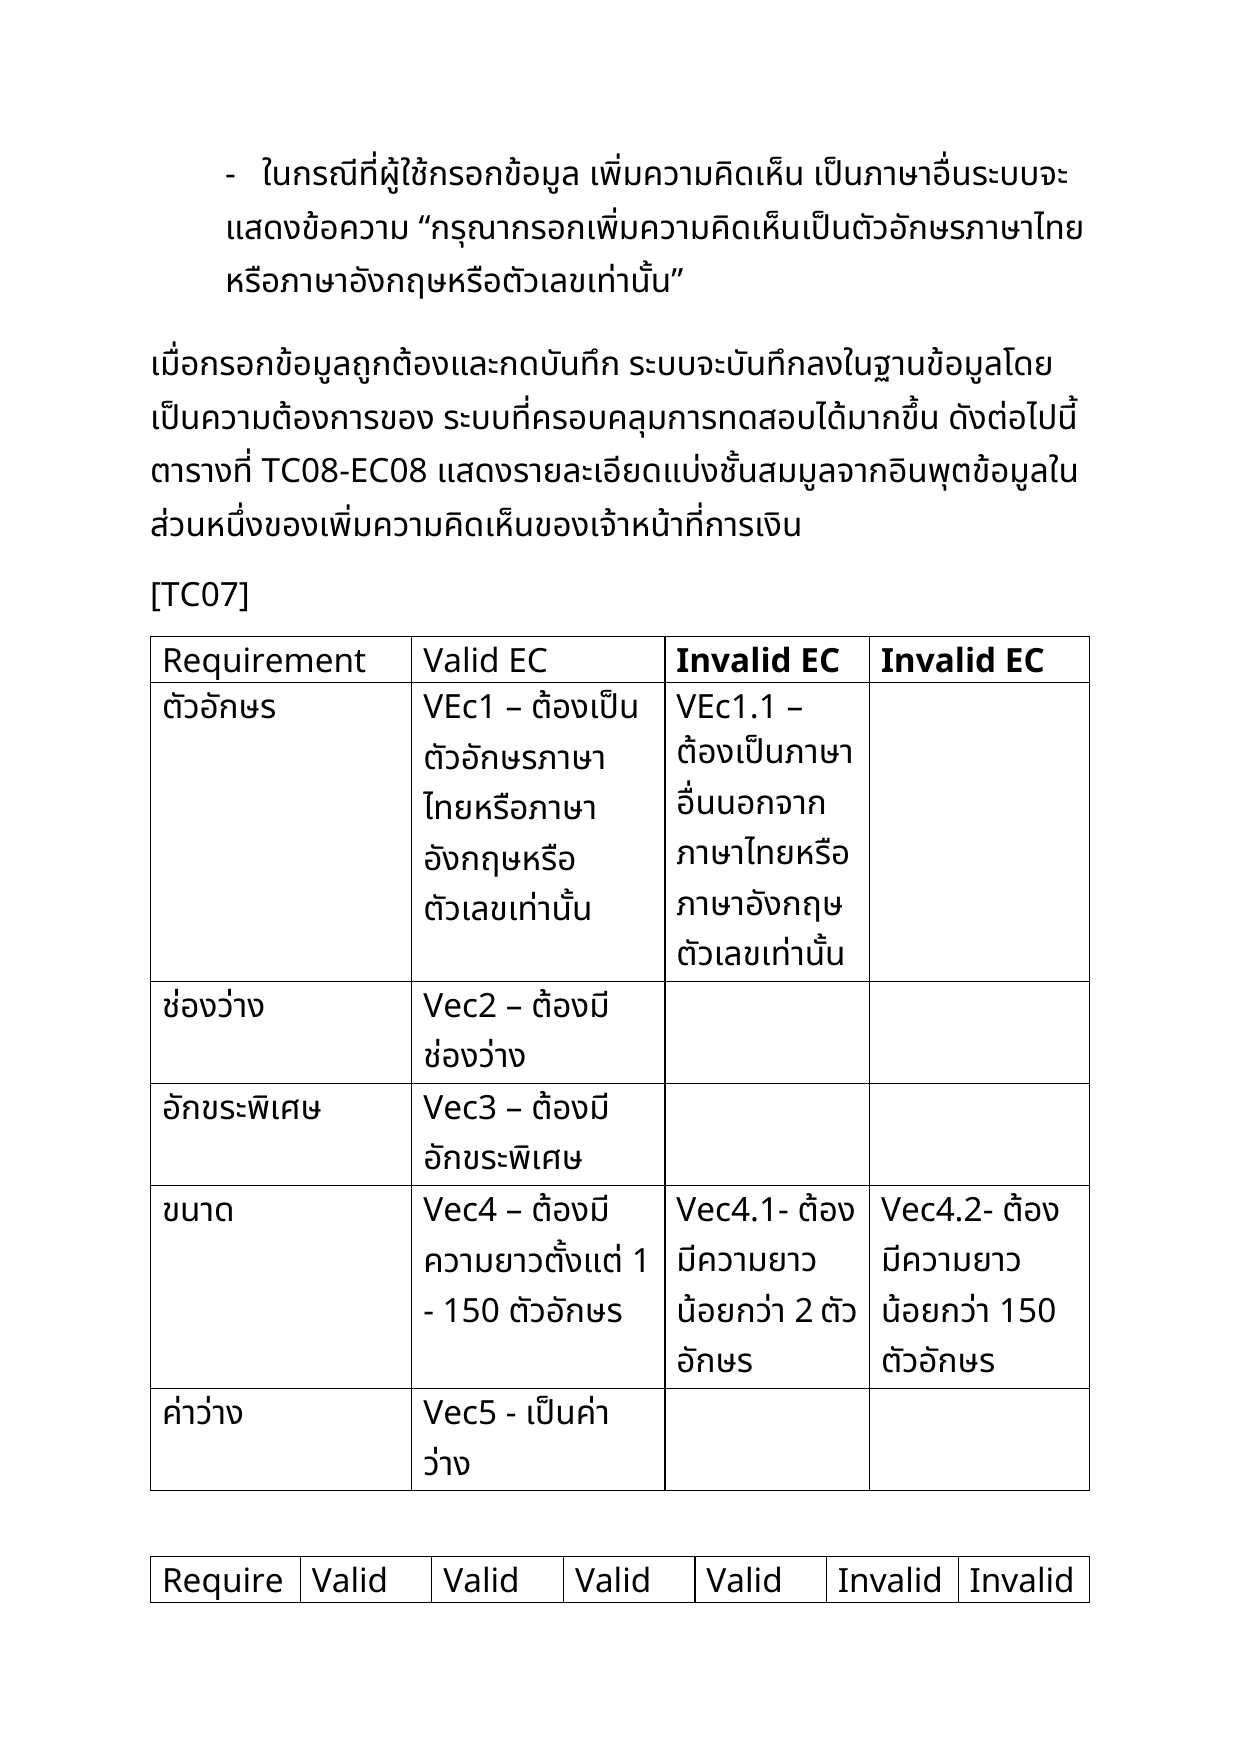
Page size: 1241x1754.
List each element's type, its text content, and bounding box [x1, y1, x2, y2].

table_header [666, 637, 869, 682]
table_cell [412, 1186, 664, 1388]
text [TC07] [150, 571, 1090, 616]
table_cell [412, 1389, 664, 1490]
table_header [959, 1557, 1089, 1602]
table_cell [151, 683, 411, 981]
text ตารางที่ TC08-EC08 แสดงรายละเอียดแบ่งชั้นสมมูลจากอินพุตข้อมูลในส่วนหนึ่งของเพิ่มความคิดเห็นของเจ้าหน้าที่การเงิน [150, 447, 1090, 551]
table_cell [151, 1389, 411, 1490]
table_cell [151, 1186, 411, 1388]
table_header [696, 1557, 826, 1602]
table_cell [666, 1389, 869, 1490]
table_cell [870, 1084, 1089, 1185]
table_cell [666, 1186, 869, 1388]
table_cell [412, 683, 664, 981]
text - ในกรณีที่ผู้ใช้กรอกข้อมูล เพิ่มความคิดเห็น เป็นภาษาอื่นระบบจะแสดงข้อความ “กรุณากรอกเพิ่มความคิดเห็นเป็นตัวอักษรภาษาไทยหรือภาษาอังกฤษหรือตัวเลขเท่านั้น” [225, 150, 1090, 307]
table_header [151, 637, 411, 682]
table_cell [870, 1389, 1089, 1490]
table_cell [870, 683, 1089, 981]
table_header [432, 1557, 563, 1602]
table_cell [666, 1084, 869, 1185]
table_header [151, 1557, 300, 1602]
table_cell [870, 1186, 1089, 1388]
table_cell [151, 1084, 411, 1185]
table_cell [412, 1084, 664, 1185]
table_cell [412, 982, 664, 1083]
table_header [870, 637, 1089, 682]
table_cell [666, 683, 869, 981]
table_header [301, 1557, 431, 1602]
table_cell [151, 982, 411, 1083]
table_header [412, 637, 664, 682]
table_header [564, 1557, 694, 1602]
text เมื่อกรอกข้อมูลถูกต้องและกดบันทึก ระบบจะบันทึกลงในฐานข้อมูลโดยเป็นความต้องการของ ระบบที่ครอบคลุมการทดสอบได้มากขึ้น ดังต่อไปนี้ [150, 340, 1090, 444]
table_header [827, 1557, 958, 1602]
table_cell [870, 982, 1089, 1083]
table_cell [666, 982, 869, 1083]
